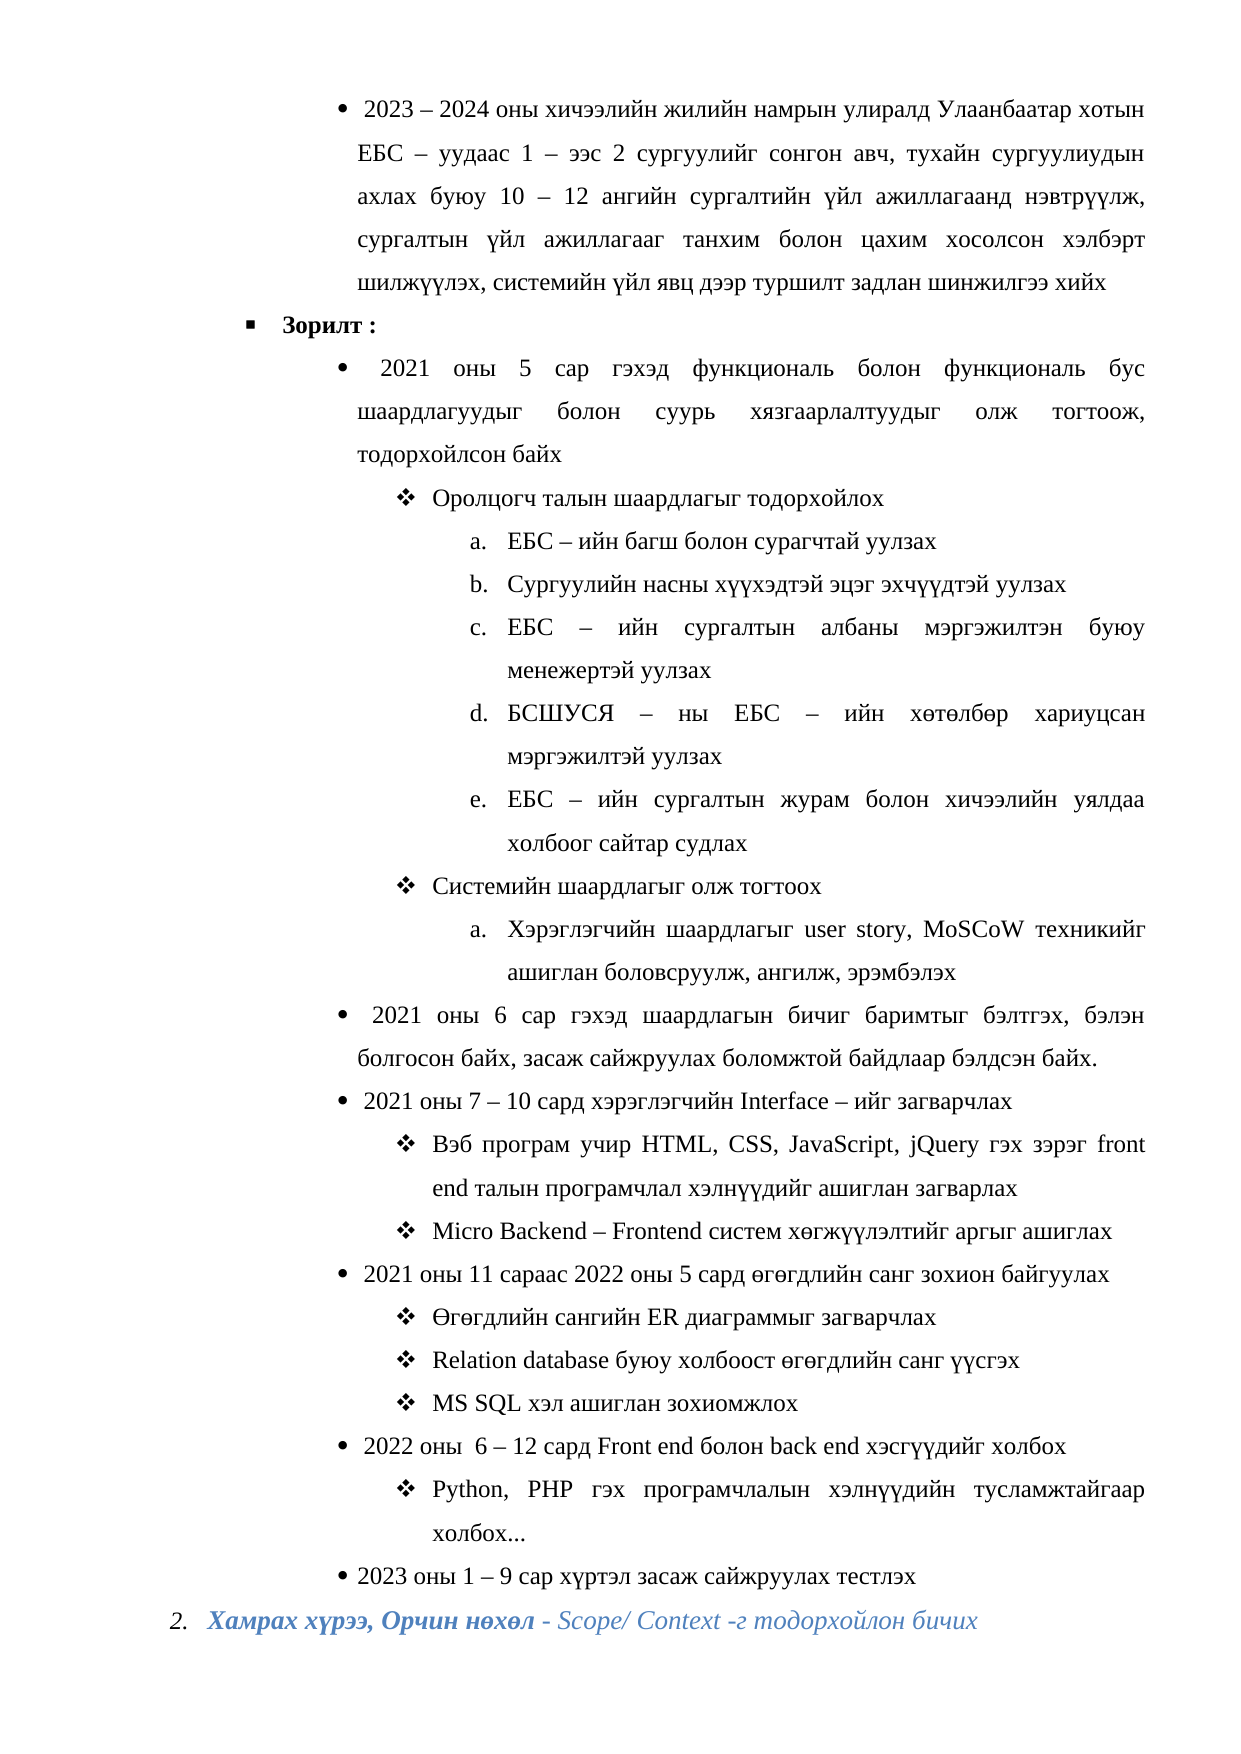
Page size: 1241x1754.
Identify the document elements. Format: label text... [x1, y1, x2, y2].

list Зорилт : [244, 310, 1146, 339]
list 2023 оны 1 – 9 сар хүртэл засаж сайжруулах тестлэх [338, 1561, 1146, 1589]
list ЕБС – ийн сургалтын журам болон хичээлийн уялдаа холбоог сайтар судлах [469, 784, 1146, 856]
list 2021 оны 5 сар гэхэд функциональ болон функциональ бус шаардлагуудыг болон суурь хязгаарлалтуудыг олж тогтоож, тодорхойлсон байх [338, 353, 1146, 468]
list 2021 оны 11 сараас 2022 оны 5 сард өгөгдлийн санг зохион байгуулах [338, 1259, 1146, 1288]
list ЕБС – ийн багш болон сурагчтай уулзах [469, 526, 1146, 554]
list MS SQL хэл ашиглан зохиомжлох [394, 1388, 1146, 1417]
list БСШУСЯ – ны ЕБС – ийн хөтөлбөр хариуцсан мэргэжилтэй уулзах [469, 698, 1146, 770]
list Хэрэглэгчийн шаардлагыг user story, MoSCoW техникийг ашиглан боловсруулж, ангилж, эрэмбэлэх [469, 914, 1146, 986]
list Relation database буюу холбоост өгөгдлийн санг үүсгэх [394, 1345, 1146, 1374]
list 2023 – 2024 оны хичээлийн жилийн намрын улиралд Улаанбаатар хотын ЕБС – уудаас 1 – ээс 2 сургуулийг сонгон авч, тухайн сургуулиудын ахлах буюу 10 – 12 ангийн сургалтийн үйл ажиллагаанд нэвтрүүлж, сургалтын үйл ажиллагааг танхим болон цахим хосолсон хэлбэрт шилжүүлэх, системийн үйл явц дээр туршилт задлан шинжилгээ хийх [338, 94, 1146, 296]
list Micro Backend – Frontend систем хөгжүүлэлтийг аргыг ашиглах [394, 1216, 1146, 1244]
list Хамрах хүрээ, Орчин нөхөл - Scope/ Context -г тодорхойлон бичих [169, 1604, 1146, 1635]
list Python, PHP гэх програмчлалын хэлнүүдийн тусламжтайгаар холбох... [394, 1474, 1146, 1546]
list Сургуулийн насны хүүхэдтэй эцэг эхчүүдтэй уулзах [469, 569, 1146, 598]
list ЕБС – ийн сургалтын албаны мэргэжилтэн буюу менежертэй уулзах [469, 612, 1146, 684]
list 2021 оны 7 – 10 сард хэрэглэгчийн Interface – ийг загварчлах [338, 1086, 1146, 1115]
list 2021 оны 6 сар гэхэд шаардлагын бичиг баримтыг бэлтгэх, бэлэн болгосон байх, засаж сайжруулах боломжтой байдлаар бэлдсэн байх. [338, 1000, 1146, 1072]
list 2022 оны 6 – 12 сард Front end болон back end хэсгүүдийг холбох [338, 1431, 1146, 1460]
list Вэб програм учир HTML, CSS, JavaScript, jQuery гэх зэрэг front end талын програмчлал хэлнүүдийг ашиглан загварлах [394, 1129, 1146, 1201]
list Системийн шаардлагыг олж тогтоох [394, 871, 1146, 899]
list Өгөгдлийн сангийн ER диаграммыг загварчлах [394, 1302, 1146, 1331]
list Оролцогч талын шаардлагыг тодорхойлох [394, 483, 1146, 511]
